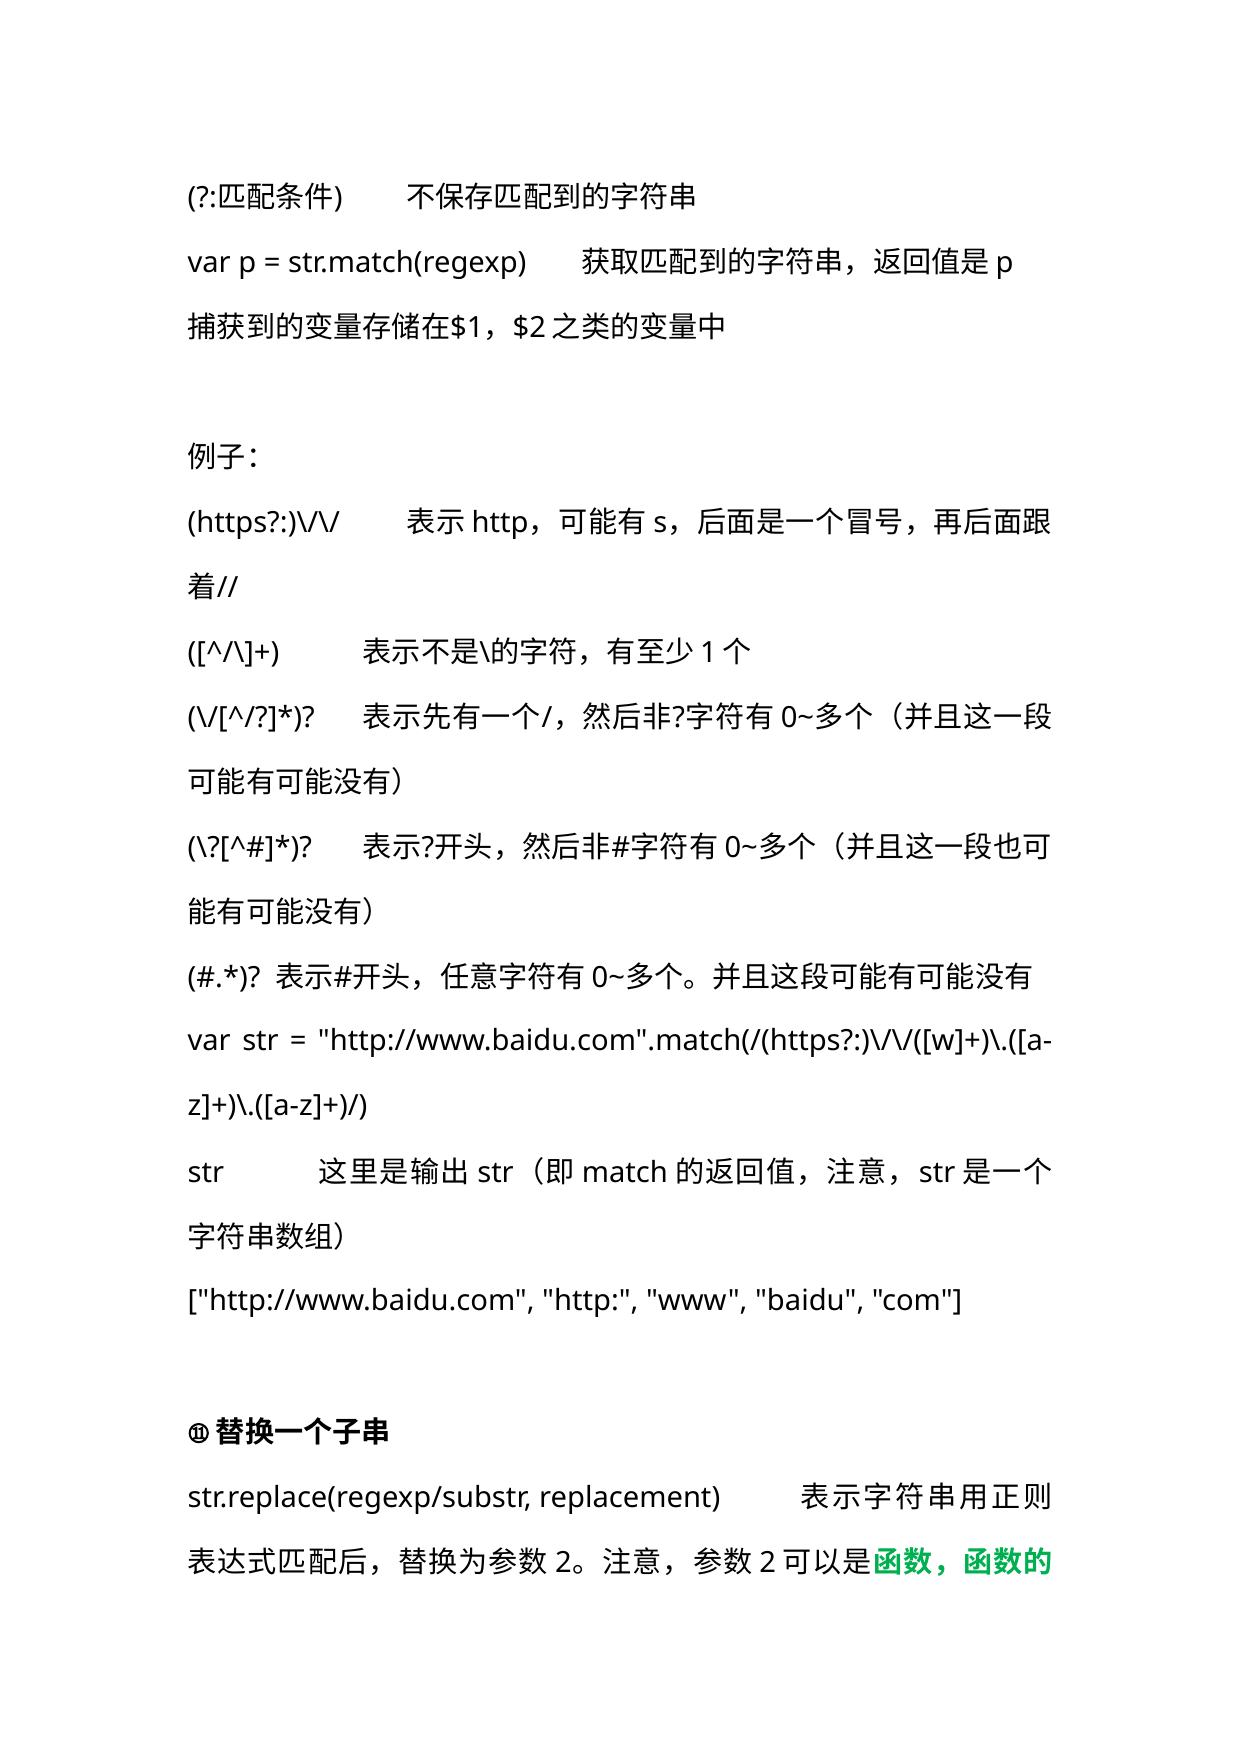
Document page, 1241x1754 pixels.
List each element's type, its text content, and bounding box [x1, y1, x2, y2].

text (https?:)\/\/ 表示http，可能有s，后面是一个冒号，再后面跟着// [187, 487, 1053, 617]
text (\?[^#]*)? 表示?开头，然后非#字符有0~多个（并且这一段也可能有可能没有） [187, 812, 1053, 942]
text 例子： [187, 422, 1053, 487]
text var p = str.match(regexp) 获取匹配到的字符串，返回值是p [187, 227, 1053, 292]
text ["http://www.baidu.com", "http:", "www", "baidu", "com"] [187, 1267, 1053, 1332]
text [187, 1462, 1053, 1592]
text var str = "http://www.baidu.com".match(/(https?:)\/\/([w]+)\.([a-z]+)\.([a-z]+)/) [187, 1007, 1053, 1137]
text str 这里是输出str（即match的返回值，注意，str是一个字符串数组） [187, 1137, 1053, 1267]
text 捕获到的变量存储在$1，$2之类的变量中 [187, 292, 1053, 357]
text ([^/\]+) 表示不是\的字符，有至少1个 [187, 617, 1053, 682]
text ⑪替换一个子串 [187, 1397, 1053, 1462]
text (#.*)? 表示#开头，任意字符有0~多个。并且这段可能有可能没有 [187, 942, 1053, 1007]
text (?:匹配条件) 不保存匹配到的字符串 [187, 162, 1053, 227]
text (\/[^/?]*)? 表示先有一个/，然后非?字符有0~多个（并且这一段可能有可能没有） [187, 682, 1053, 812]
